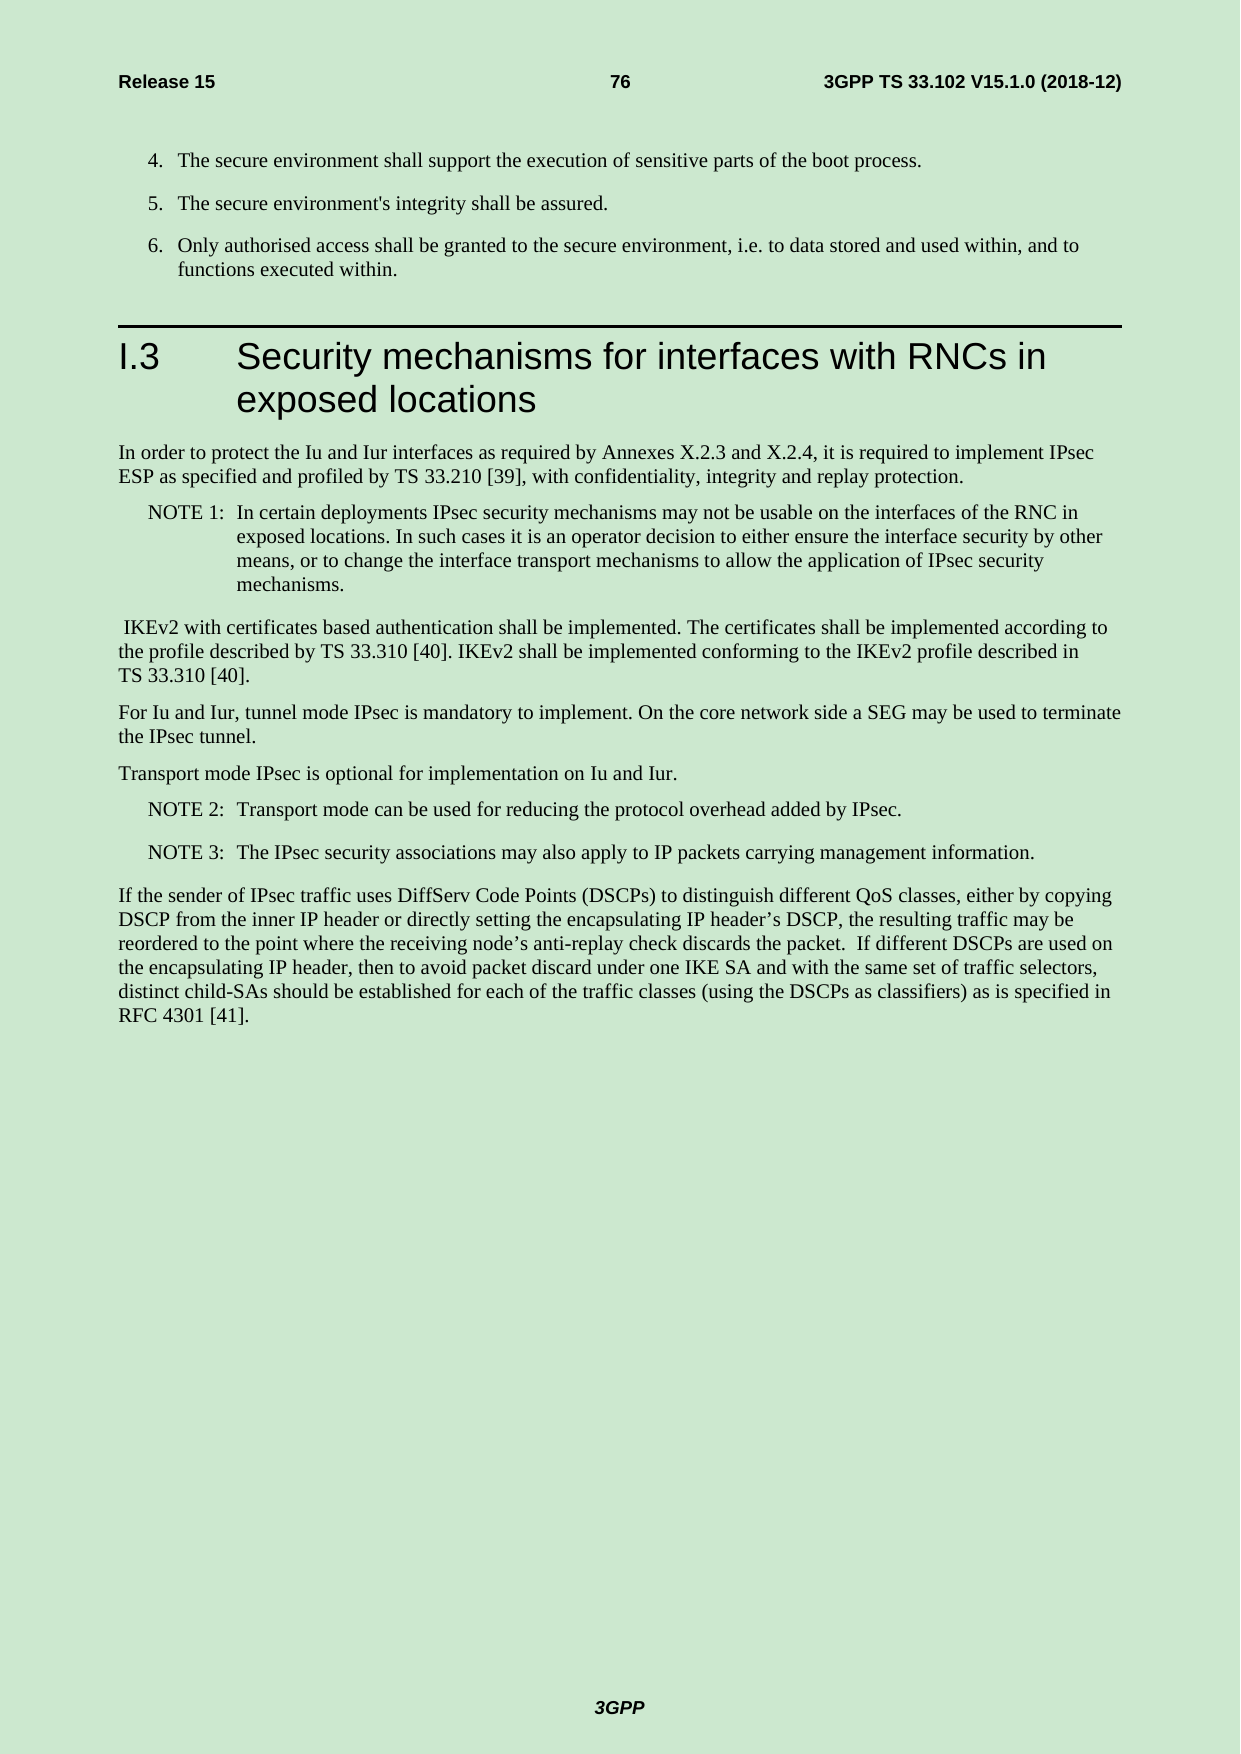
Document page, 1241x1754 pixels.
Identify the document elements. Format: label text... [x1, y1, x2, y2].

text IKEv2 with certificates based authentication shall be implemented. The certificates shall be implemented according to the profile described by TS 33.310 [40]. IKEv2 shall be implemented conforming to the IKEv2 profile described in TS 33.310 [40]. [118, 615, 1122, 687]
text Transport mode IPsec is optional for implementation on Iu and Iur. [118, 761, 1122, 784]
text 5. The secure environment's integrity shall be assured. [148, 191, 1122, 214]
text If the sender of IPsec traffic uses DiffServ Code Points (DSCPs) to distinguish different QoS classes, either by copying DSCP from the inner IP header or directly setting the encapsulating IP header’s DSCP, the resulting traffic may be reordered to the point where the receiving node’s anti-replay check discards the packet. If different DSCPs are used on the encapsulating IP header, then to avoid packet discard under one IKE SA and with the same set of traffic selectors, distinct child-SAs should be established for each of the traffic classes (using the DSCPs as classifiers) as is specified in RFC 4301 [41]. [118, 883, 1122, 1027]
text NOTE 2: Transport mode can be used for reducing the protocol overhead added by IPsec. [148, 797, 1122, 821]
text NOTE 3: The IPsec security associations may also apply to IP packets carrying management information. [148, 840, 1122, 864]
subtitle I.3 Security mechanisms for interfaces with RNCs in exposed locations [118, 328, 1122, 421]
text In order to protect the Iu and Iur interfaces as required by Annexes X.2.3 and X.2.4, it is required to implement IPsec ESP as specified and profiled by TS 33.210 [39], with confidentiality, integrity and replay protection. [118, 439, 1122, 488]
text 6. Only authorised access shall be granted to the secure environment, i.e. to data stored and used within, and to functions executed within. [148, 233, 1122, 281]
text For Iu and Iur, tunnel mode IPsec is mandatory to implement. On the core network side a SEG may be used to terminate the IPsec tunnel. [118, 700, 1122, 748]
text 4. The secure environment shall support the execution of sensitive parts of the boot process. [148, 148, 1122, 172]
text NOTE 1: In certain deployments IPsec security mechanisms may not be usable on the interfaces of the RNC in exposed locations. In such cases it is an operator decision to either ensure the interface security by other means, or to change the interface transport mechanisms to allow the application of IPsec security mechanisms. [148, 500, 1122, 596]
